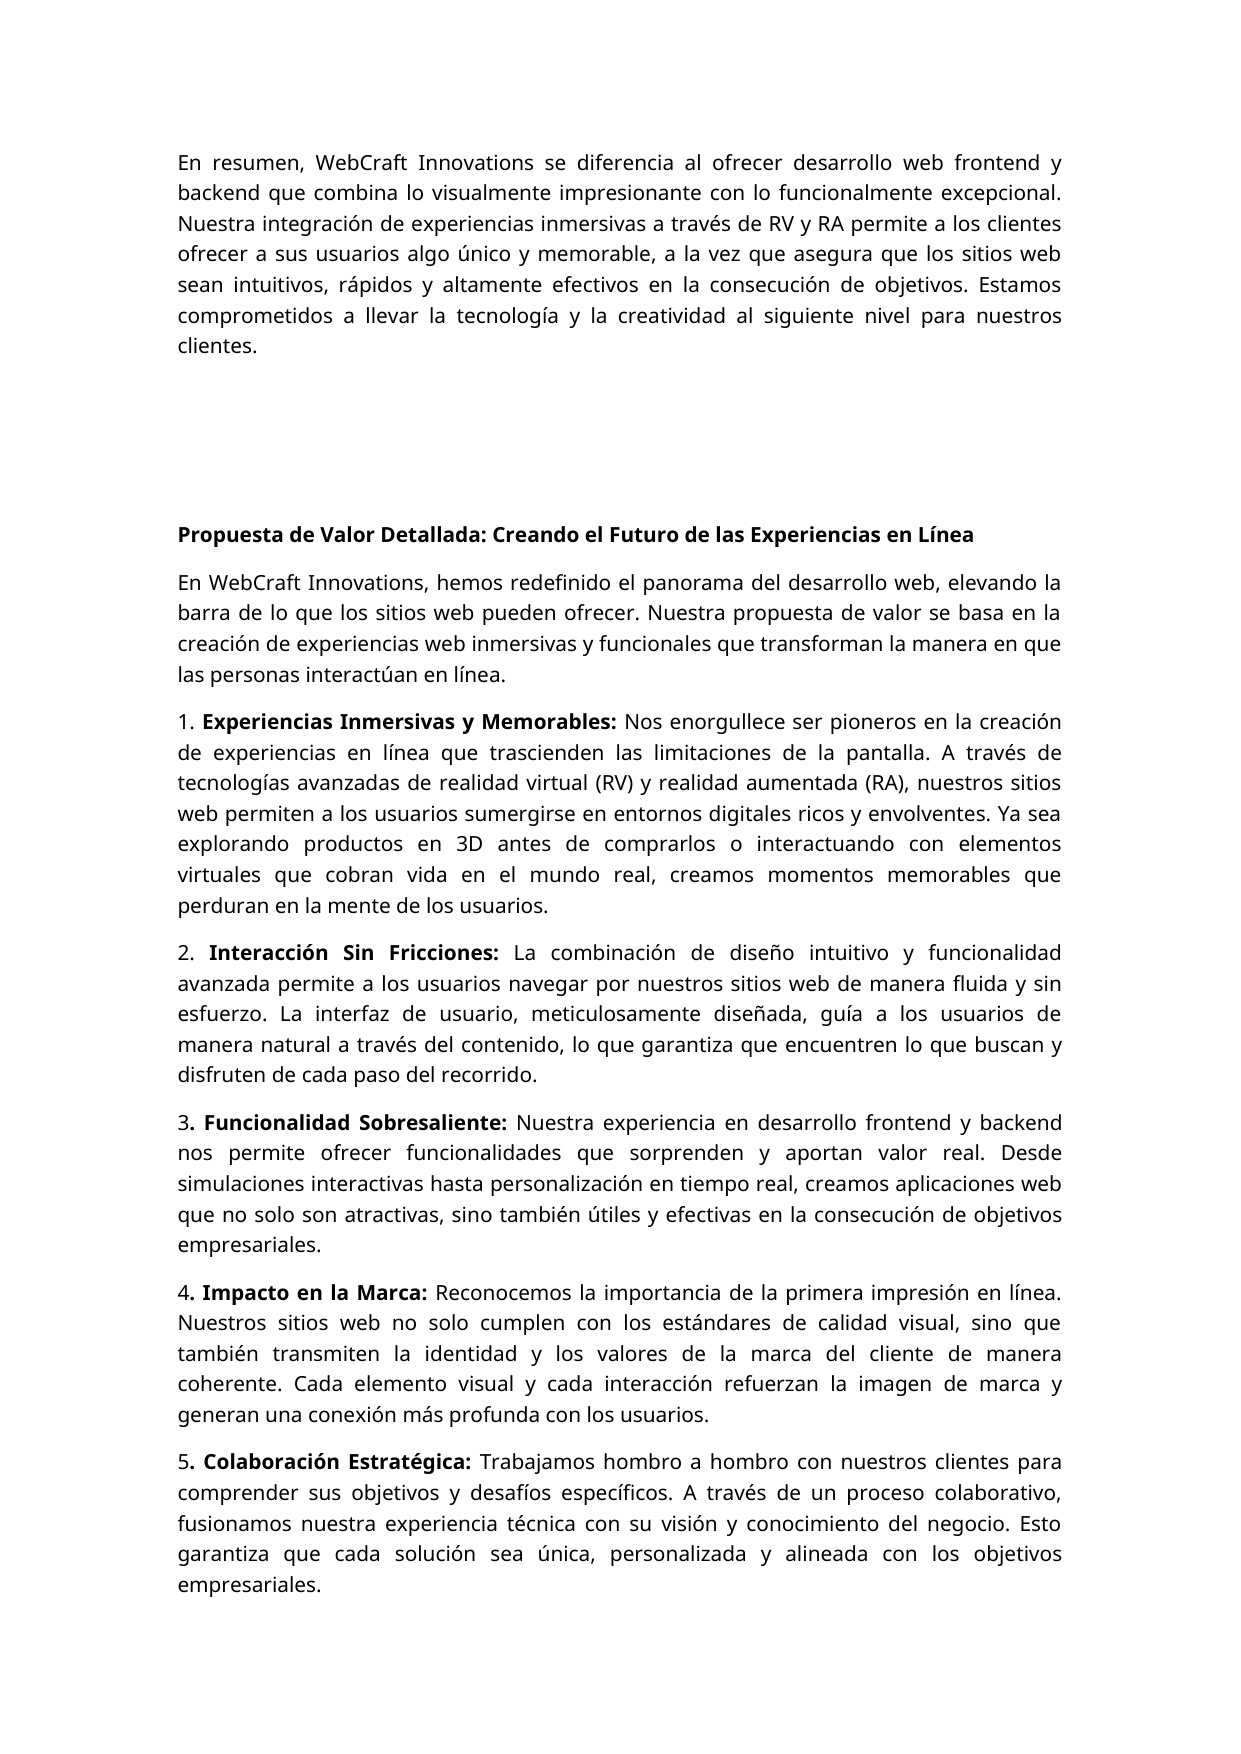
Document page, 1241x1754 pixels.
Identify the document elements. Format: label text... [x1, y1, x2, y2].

text Propuesta de Valor Detallada: Creando el Futuro de las Experiencias en Línea [177, 521, 1063, 549]
text En WebCraft Innovations, hemos redefinido el panorama del desarrollo web, elevando la barra de lo que los sitios web pueden ofrecer. Nuestra propuesta de valor se basa en la creación de experiencias web inmersivas y funcionales que transforman la manera en que las personas interactúan en línea. [177, 568, 1063, 688]
text 4. Impacto en la Marca: Reconocemos la importancia de la primera impresión en línea. Nuestros sitios web no solo cumplen con los estándares de calidad visual, sino que también transmiten la identidad y los valores de la marca del cliente de manera coherente. Cada elemento visual y cada interacción refuerzan la imagen de marca y generan una conexión más profunda con los usuarios. [177, 1278, 1063, 1428]
text 2. Interacción Sin Fricciones: La combinación de diseño intuitivo y funcionalidad avanzada permite a los usuarios navegar por nuestros sitios web de manera fluida y sin esfuerzo. La interfaz de usuario, meticulosamente diseñada, guía a los usuarios de manera natural a través del contenido, lo que garantiza que encuentren lo que buscan y disfruten de cada paso del recorrido. [177, 938, 1063, 1089]
text 5. Colaboración Estratégica: Trabajamos hombro a hombro con nuestros clientes para comprender sus objetivos y desafíos específicos. A través de un proceso colaborativo, fusionamos nuestra experiencia técnica con su visión y conocimiento del negocio. Esto garantiza que cada solución sea única, personalizada y alineada con los objetivos empresariales. [177, 1447, 1063, 1598]
text 3. Funcionalidad Sobresaliente: Nuestra experiencia en desarrollo frontend y backend nos permite ofrecer funcionalidades que sorprenden y aportan valor real. Desde simulaciones interactivas hasta personalización en tiempo real, creamos aplicaciones web que no solo son atractivas, sino también útiles y efectivas en la consecución de objetivos empresariales. [177, 1108, 1063, 1259]
text En resumen, WebCraft Innovations se diferencia al ofrecer desarrollo web frontend y backend que combina lo visualmente impresionante con lo funcionalmente excepcional. Nuestra integración de experiencias inmersivas a través de RV y RA permite a los clientes ofrecer a sus usuarios algo único y memorable, a la vez que asegura que los sitios web sean intuitivos, rápidos y altamente efectivos en la consecución de objetivos. Estamos comprometidos a llevar la tecnología y la creatividad al siguiente nivel para nuestros clientes. [177, 148, 1063, 360]
text 1. Experiencias Inmersivas y Memorables: Nos enorgullece ser pioneros en la creación de experiencias en línea que trascienden las limitaciones de la pantalla. A través de tecnologías avanzadas de realidad virtual (RV) y realidad aumentada (RA), nuestros sitios web permiten a los usuarios sumergirse en entornos digitales ricos y envolventes. Ya sea explorando productos en 3D antes de comprarlos o interactuando con elementos virtuales que cobran vida en el mundo real, creamos momentos memorables que perduran en la mente de los usuarios. [177, 707, 1063, 919]
